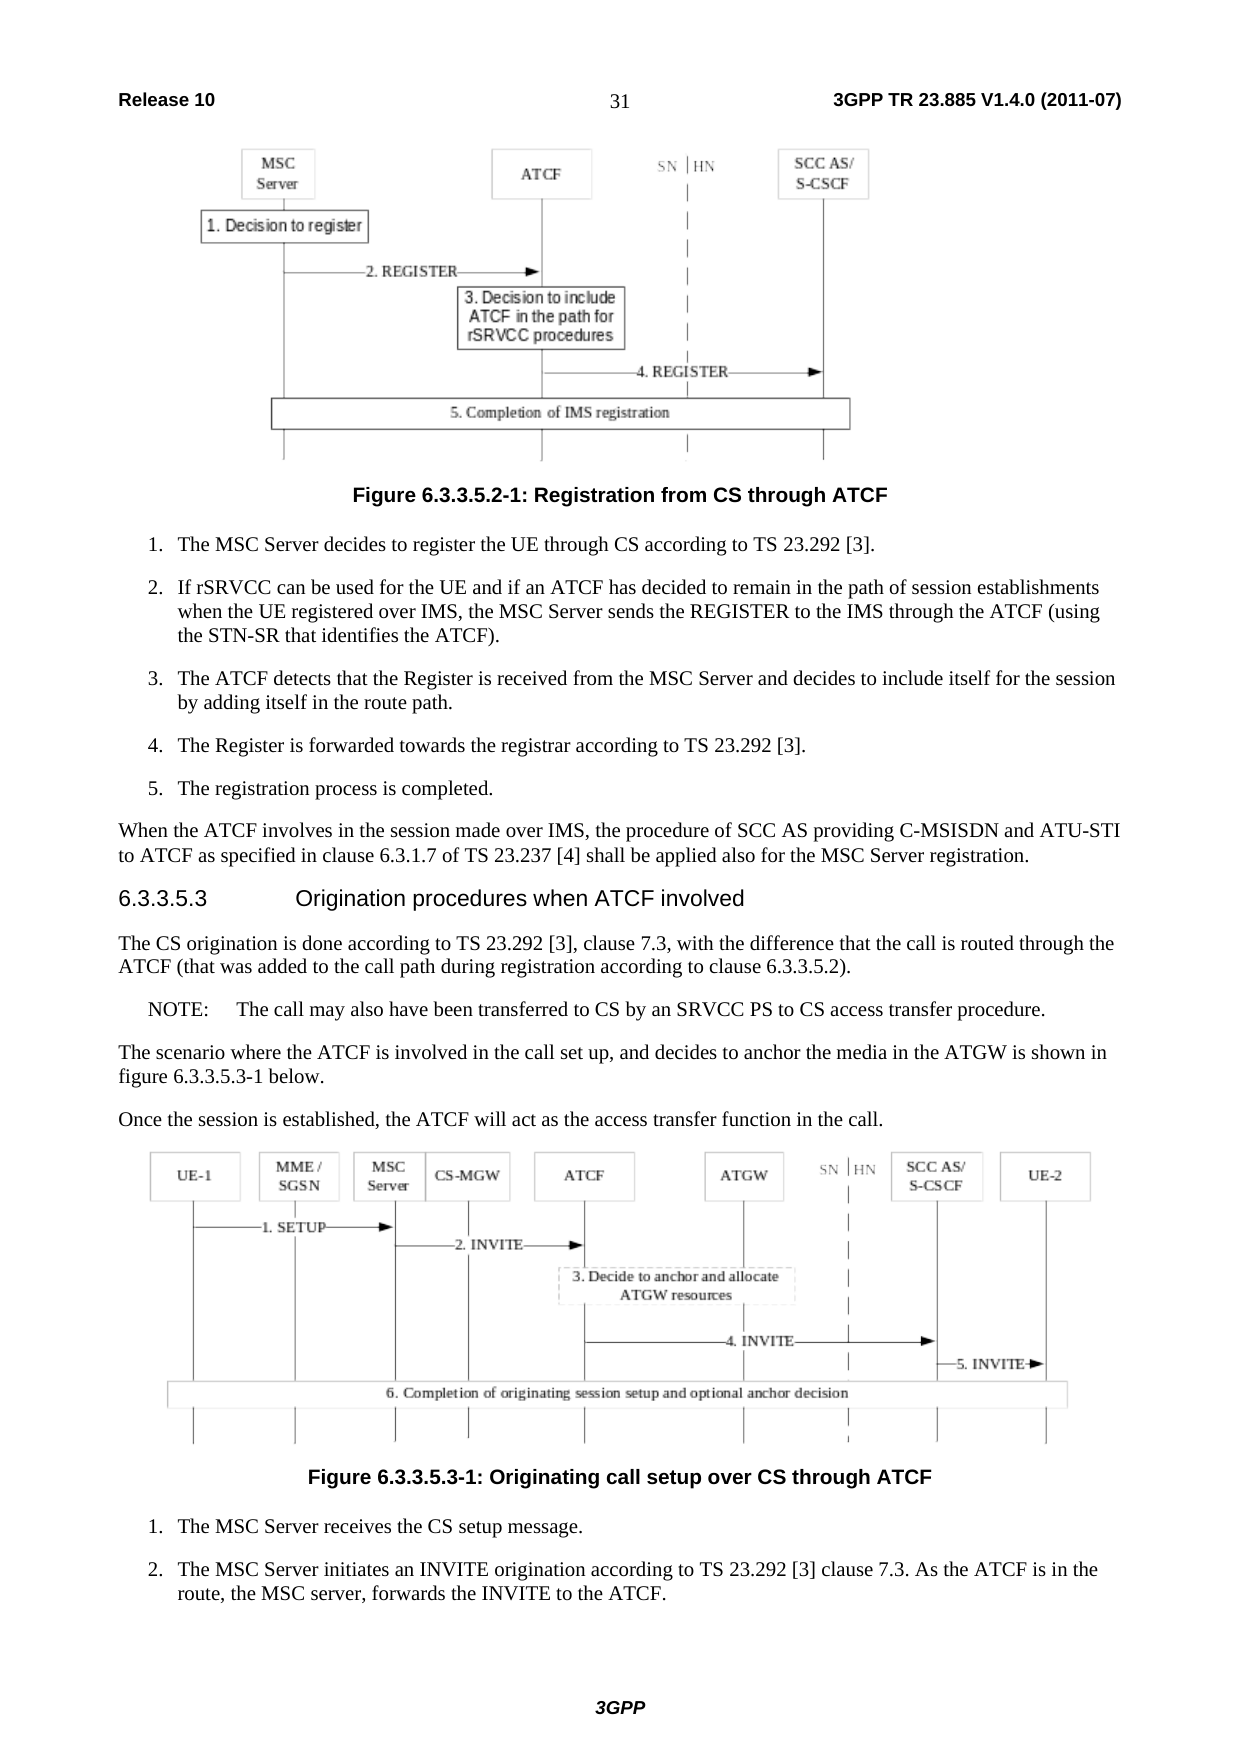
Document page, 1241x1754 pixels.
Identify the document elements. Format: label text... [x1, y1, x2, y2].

text NOTE: The call may also have been transferred to CS by an SRVCC PS to CS access transfer procedure. [148, 997, 1122, 1021]
text When the ATCF involves in the session made over IMS, the procedure of SCC AS providing C-MSISDN and ATU-STI to ATCF as specified in clause 6.3.1.7 of TS 23.237 [4] shall be applied also for the MSC Server registration. [118, 818, 1122, 867]
text 2. The MSC Server initiates an INVITE origination according to TS 23.292 [3] clause 7.3. As the ATCF is in the route, the MSC server, forwards the INVITE to the ATCF. [148, 1557, 1122, 1605]
text 2. If rSRVCC can be used for the UE and if an ATCF has decided to remain in the path of session establishments when the UE registered over IMS, the MSC Server sends the REGISTER to the IMS through the ATCF (using the STN-SR that identifies the ATCF). [148, 575, 1122, 647]
text The CS origination is done according to TS 23.292 [3], clause 7.3, with the difference that the call is routed through the ATCF (that was added to the call path during registration according to clause 6.3.3.5.2). [118, 930, 1122, 978]
text Figure 6.3.3.5.2-1: Registration from CS through ATCF [118, 483, 1122, 507]
text 4. The Register is forwarded towards the registrar according to TS 23.292 [3]. [148, 733, 1122, 757]
text The scenario where the ATCF is involved in the call set up, and decides to anchor the media in the ATGW is shown in figure 6.3.3.5.3-1 below. [118, 1040, 1122, 1088]
text 5. The registration process is completed. [148, 776, 1122, 800]
text Once the session is established, the ATCF will act as the access transfer function in the call. [118, 1107, 1122, 1131]
text 3. The ATCF detects that the Register is received from the MSC Server and decides to include itself for the session by adding itself in the route path. [148, 666, 1122, 714]
text Figure 6.3.3.5.3-1: Originating call setup over CS through ATCF [118, 1465, 1122, 1489]
subtitle 6.3.3.5.3 Origination procedures when ATCF involved [118, 885, 1122, 912]
text 1. The MSC Server receives the CS setup message. [148, 1514, 1122, 1538]
text 1. The MSC Server decides to register the UE through CS according to TS 23.292 [3]. [148, 532, 1122, 556]
